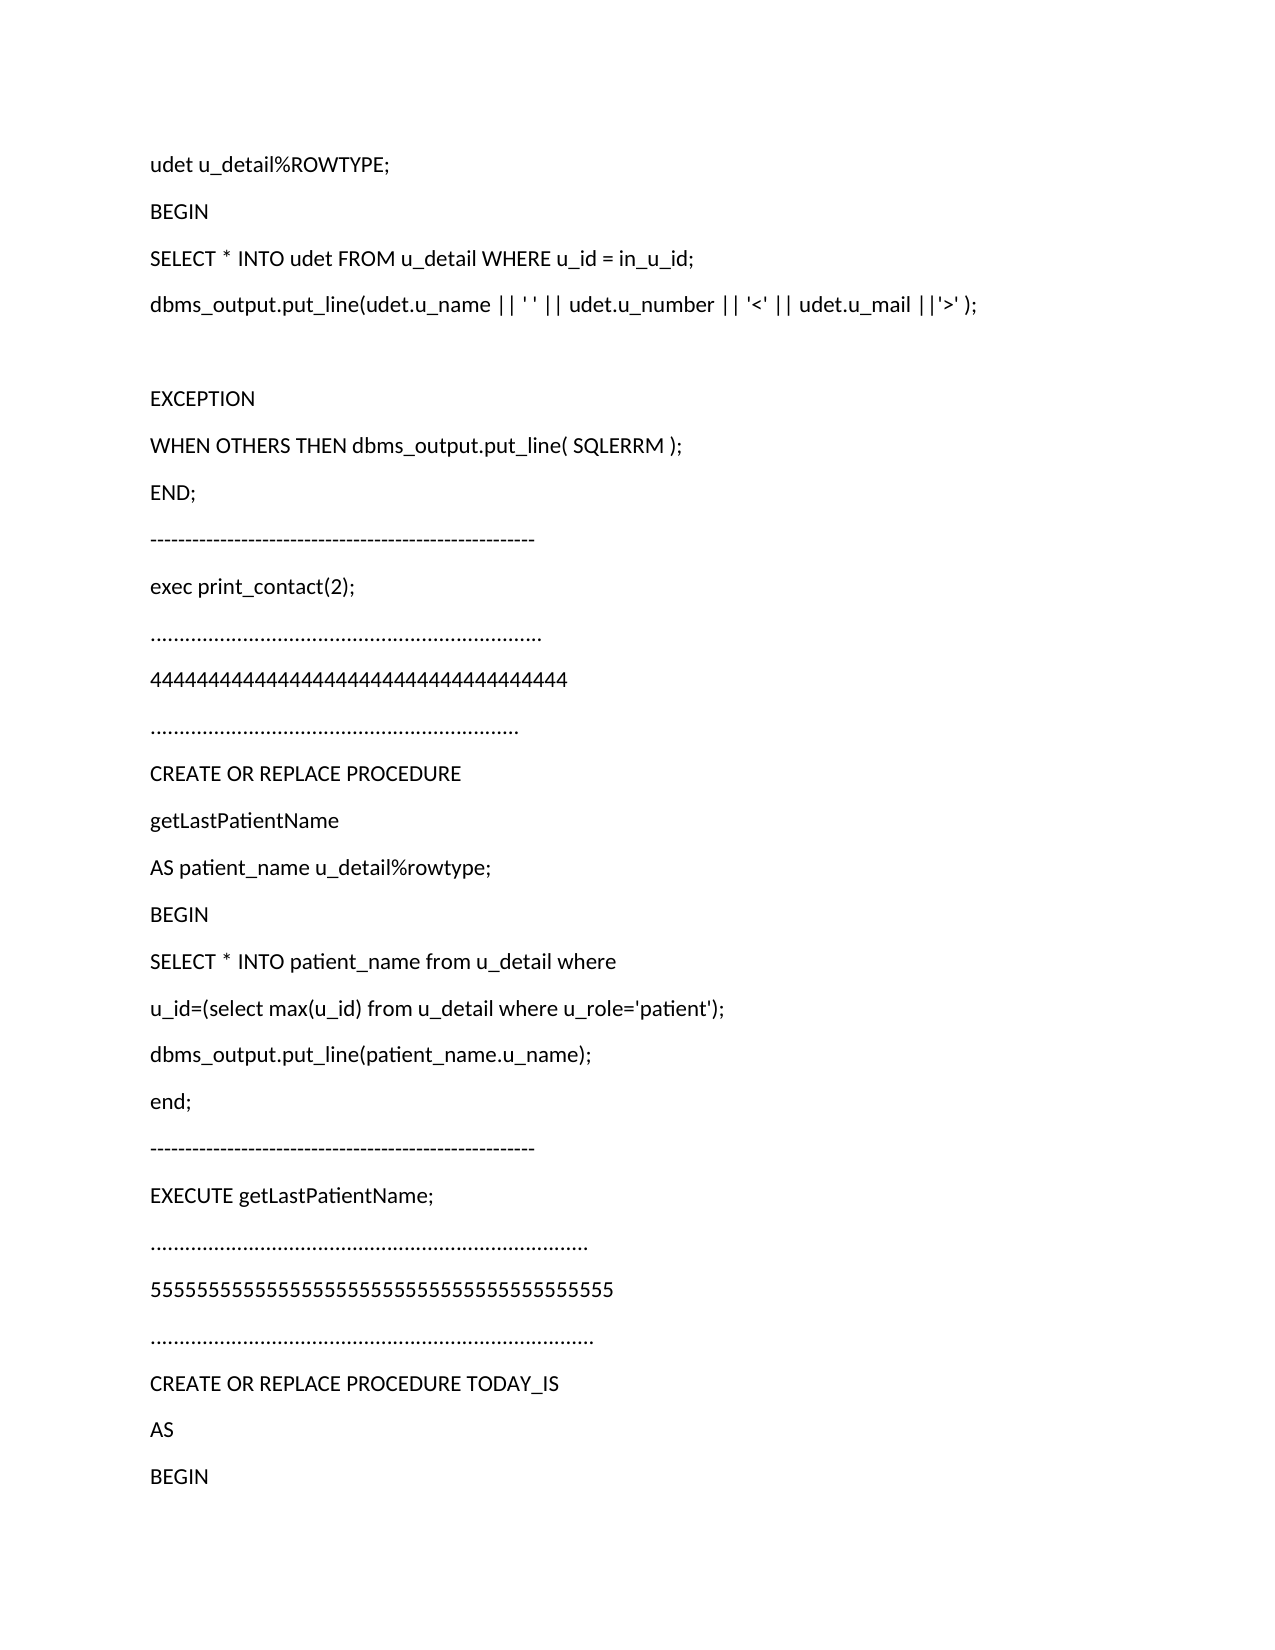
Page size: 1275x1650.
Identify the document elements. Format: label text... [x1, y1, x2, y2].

text SELECT * INTO patient_name from u_detail where [150, 947, 1125, 975]
text ................................................................ [150, 712, 1125, 741]
text ............................................................................ [150, 1228, 1125, 1256]
text END; [150, 478, 1125, 506]
text 444444444444444444444444444444444444 [150, 666, 1125, 694]
text ............................................................................. [150, 1322, 1125, 1350]
text AS patient_name u_detail%rowtype; [150, 853, 1125, 881]
text .................................................................... [150, 619, 1125, 647]
text ------------------------------------------------------- [150, 525, 1125, 553]
text u_id=(select max(u_id) from u_detail where u_role='patient'); [150, 994, 1125, 1022]
text BEGIN [150, 900, 1125, 928]
text BEGIN [150, 197, 1125, 225]
text CREATE OR REPLACE PROCEDURE TODAY_IS [150, 1369, 1125, 1397]
text EXCEPTION [150, 384, 1125, 412]
text BEGIN [150, 1462, 1125, 1491]
text AS [150, 1416, 1125, 1444]
text exec print_contact(2); [150, 572, 1125, 600]
text EXECUTE getLastPatientName; [150, 1181, 1125, 1209]
text end; [150, 1087, 1125, 1116]
text 5555555555555555555555555555555555555555 [150, 1275, 1125, 1303]
text dbms_output.put_line(udet.u_name || ' ' || udet.u_number || '<' || udet.u_mail ||'>' ); [150, 291, 1125, 319]
text udet u_detail%ROWTYPE; [150, 150, 1125, 178]
text getLastPatientName [150, 806, 1125, 834]
text WHEN OTHERS THEN dbms_output.put_line( SQLERRM ); [150, 431, 1125, 459]
text CREATE OR REPLACE PROCEDURE [150, 759, 1125, 787]
text ------------------------------------------------------- [150, 1134, 1125, 1162]
text SELECT * INTO udet FROM u_detail WHERE u_id = in_u_id; [150, 244, 1125, 272]
text dbms_output.put_line(patient_name.u_name); [150, 1041, 1125, 1069]
